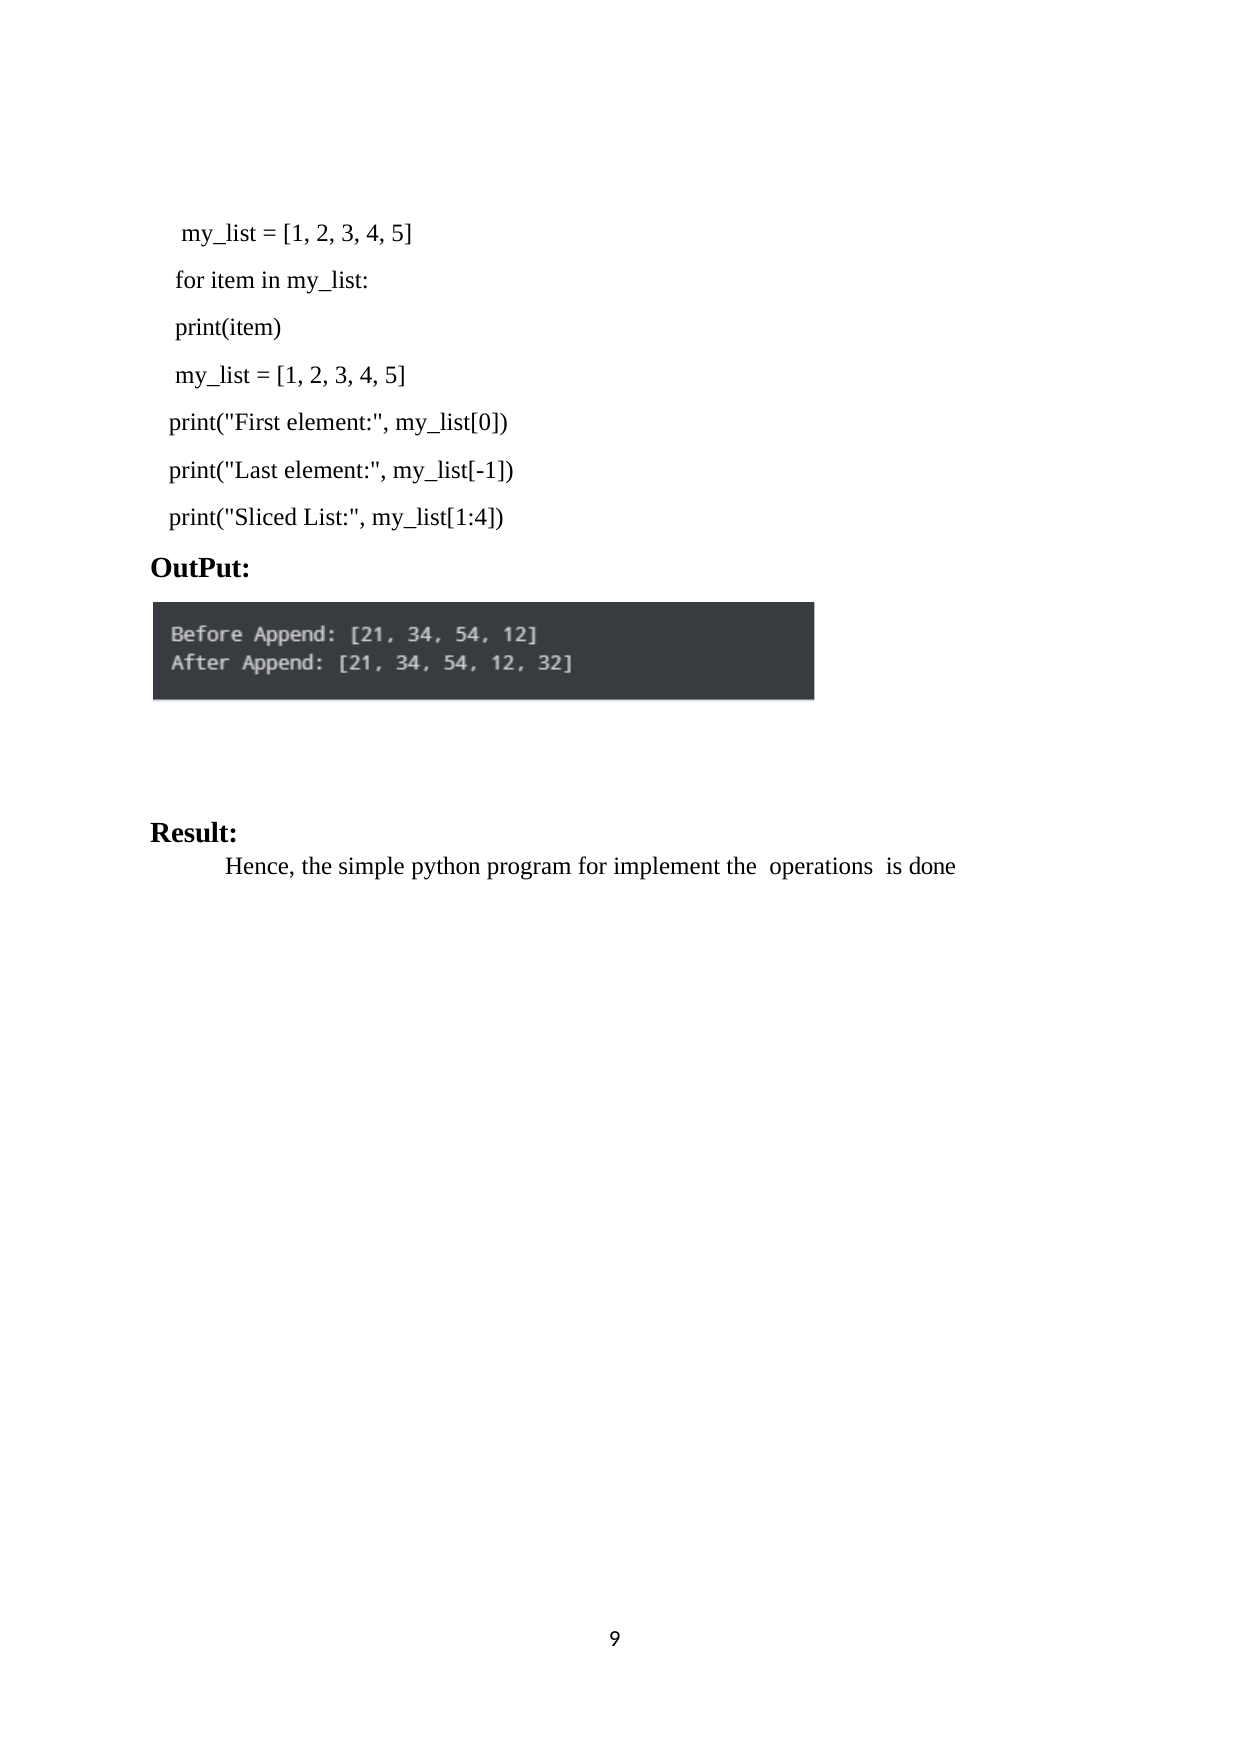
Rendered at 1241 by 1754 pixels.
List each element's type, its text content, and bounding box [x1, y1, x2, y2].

text Hence, the simple python program for implement the operations is done [225, 851, 1165, 879]
subtitle OutPut: [150, 550, 1165, 583]
text my_list = [1, 2, 3, 4, 5] for item in my_list: [175, 218, 432, 294]
picture [153, 602, 815, 703]
text print(item) [175, 312, 1165, 341]
text Result: [150, 815, 1165, 848]
text my_list = [1, 2, 3, 4, 5] print("First element:", my_list[0]) print("Last element:", my_list[-1]) print("Sliced List:", my_list[1:4]) [169, 360, 515, 531]
